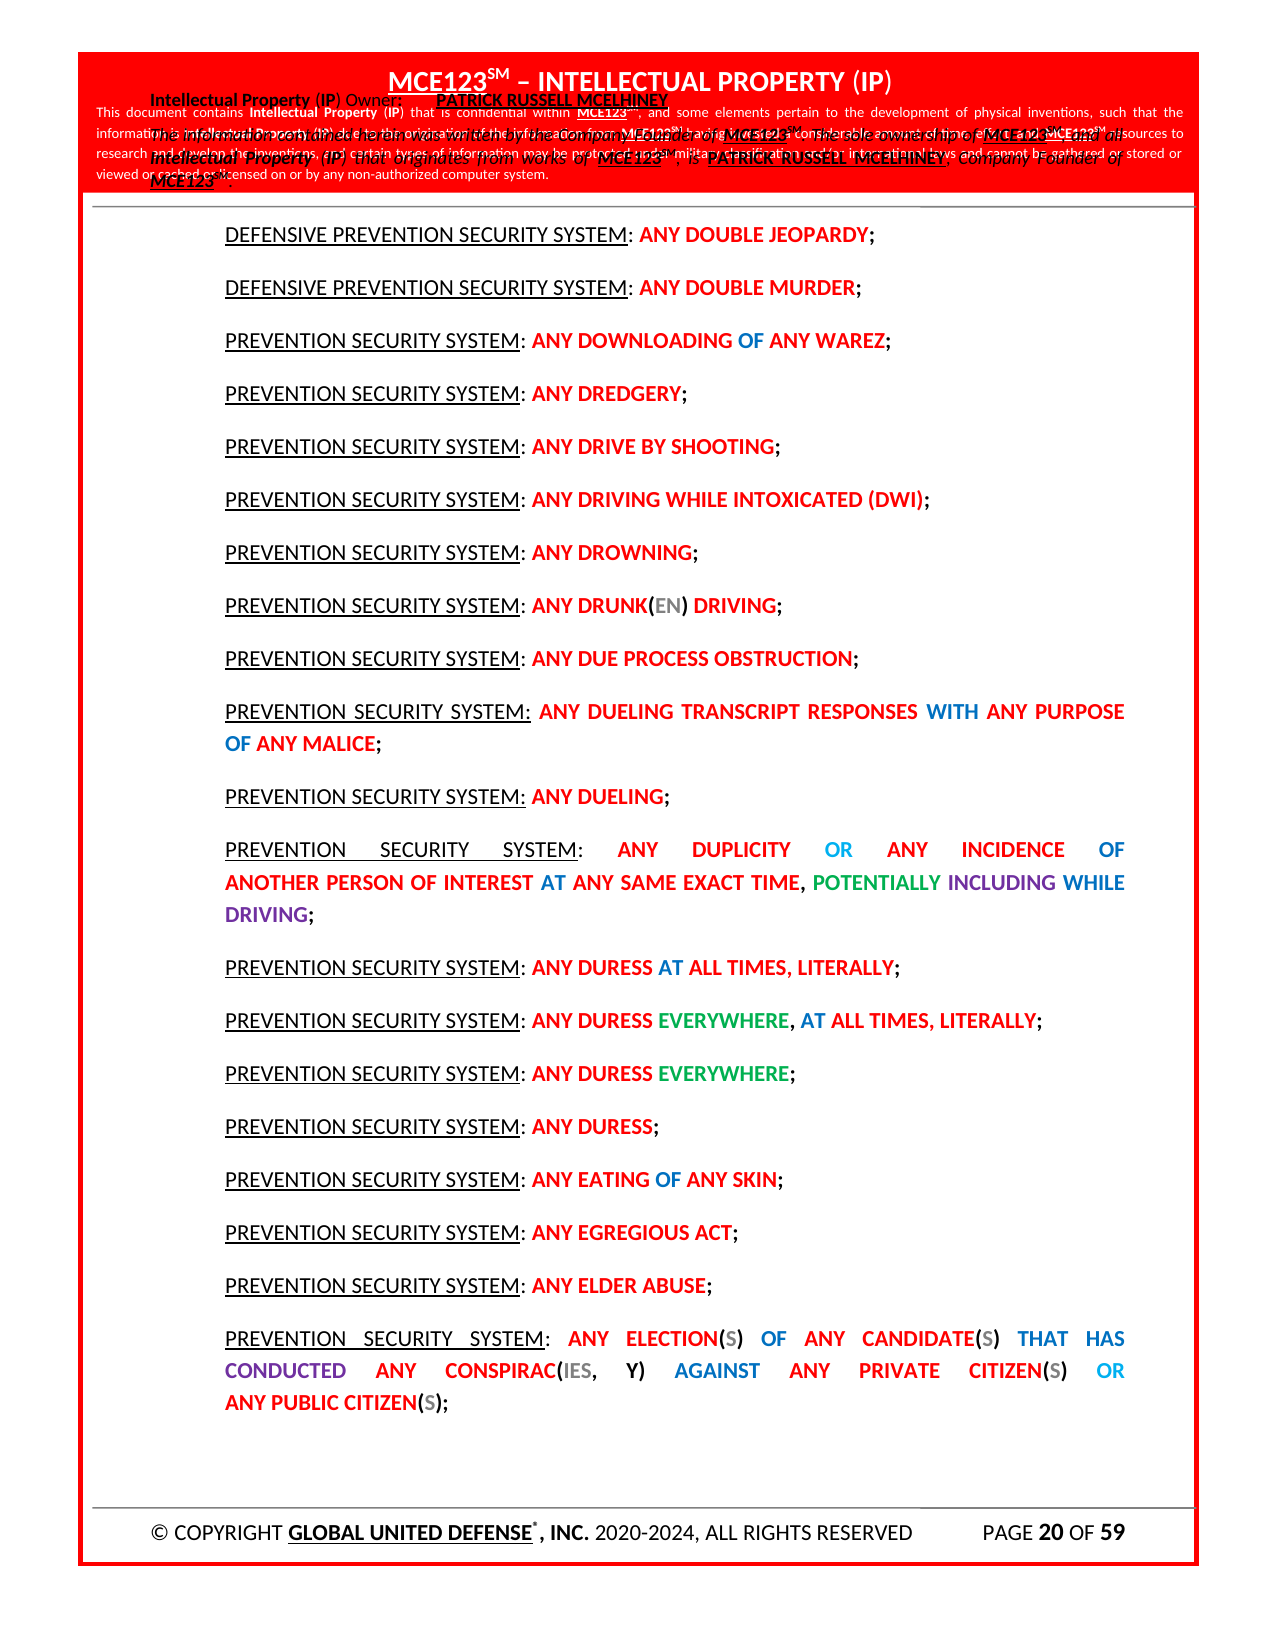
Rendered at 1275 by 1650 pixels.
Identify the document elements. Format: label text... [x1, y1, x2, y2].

text PREVENTION SECURITY SYSTEM: ANY ELDER ABUSE; [225, 1271, 1125, 1299]
text PREVENTION SECURITY SYSTEM: ANY DUE PROCESS OBSTRUCTION; [225, 644, 1125, 672]
text PREVENTION SECURITY SYSTEM: ANY DREDGERY; [225, 379, 1125, 407]
text DEFENSIVE PREVENTION SECURITY SYSTEM: ANY DOUBLE JEOPARDY; [225, 220, 1125, 248]
text PREVENTION SECURITY SYSTEM: ANY DURESS EVERYWHERE, AT ALL TIMES, LITERALLY; [225, 1006, 1125, 1034]
text PREVENTION SECURITY SYSTEM: ANY DRIVING WHILE INTOXICATED (DWI); [225, 485, 1125, 513]
text PREVENTION SECURITY SYSTEM: ANY EATING OF ANY SKIN; [225, 1165, 1125, 1193]
text PREVENTION SECURITY SYSTEM: ANY DUELING; [225, 782, 1125, 811]
text PREVENTION SECURITY SYSTEM: ANY DOWNLOADING OF ANY WAREZ; [225, 326, 1125, 354]
text PREVENTION SECURITY SYSTEM: ANY DROWNING; [225, 538, 1125, 566]
text PREVENTION SECURITY SYSTEM: ANY ELECTION(S) OF ANY CANDIDATE(S) THAT HAS CONDUCTED ANY CONSPIRAC(IES, Y) AGAINST ANY PRIVATE CITIZEN(S) OR ANY PUBLIC CITIZEN(S); [225, 1324, 1125, 1416]
text PREVENTION SECURITY SYSTEM: ANY DRUNK(EN) DRIVING; [225, 591, 1125, 619]
text PREVENTION SECURITY SYSTEM: ANY DURESS; [225, 1112, 1125, 1140]
text PREVENTION SECURITY SYSTEM: ANY DURESS AT ALL TIMES, LITERALLY; [225, 953, 1125, 981]
text DEFENSIVE PREVENTION SECURITY SYSTEM: ANY DOUBLE MURDER; [225, 273, 1125, 301]
text PREVENTION SECURITY SYSTEM: ANY DURESS EVERYWHERE; [225, 1059, 1125, 1087]
text PREVENTION SECURITY SYSTEM: ANY EGREGIOUS ACT; [225, 1218, 1125, 1246]
text PREVENTION SECURITY SYSTEM: ANY DUPLICITY OR ANY INCIDENCE OF ANOTHER PERSON OF INTEREST AT ANY SAME EXACT TIME, POTENTIALLY INCLUDING WHILE DRIVING; [225, 836, 1125, 928]
text PREVENTION SECURITY SYSTEM: ANY DRIVE BY SHOOTING; [225, 432, 1125, 460]
text PREVENTION SECURITY SYSTEM: ANY DUELING TRANSCRIPT RESPONSES WITH ANY PURPOSE OF ANY MALICE; [225, 697, 1125, 757]
